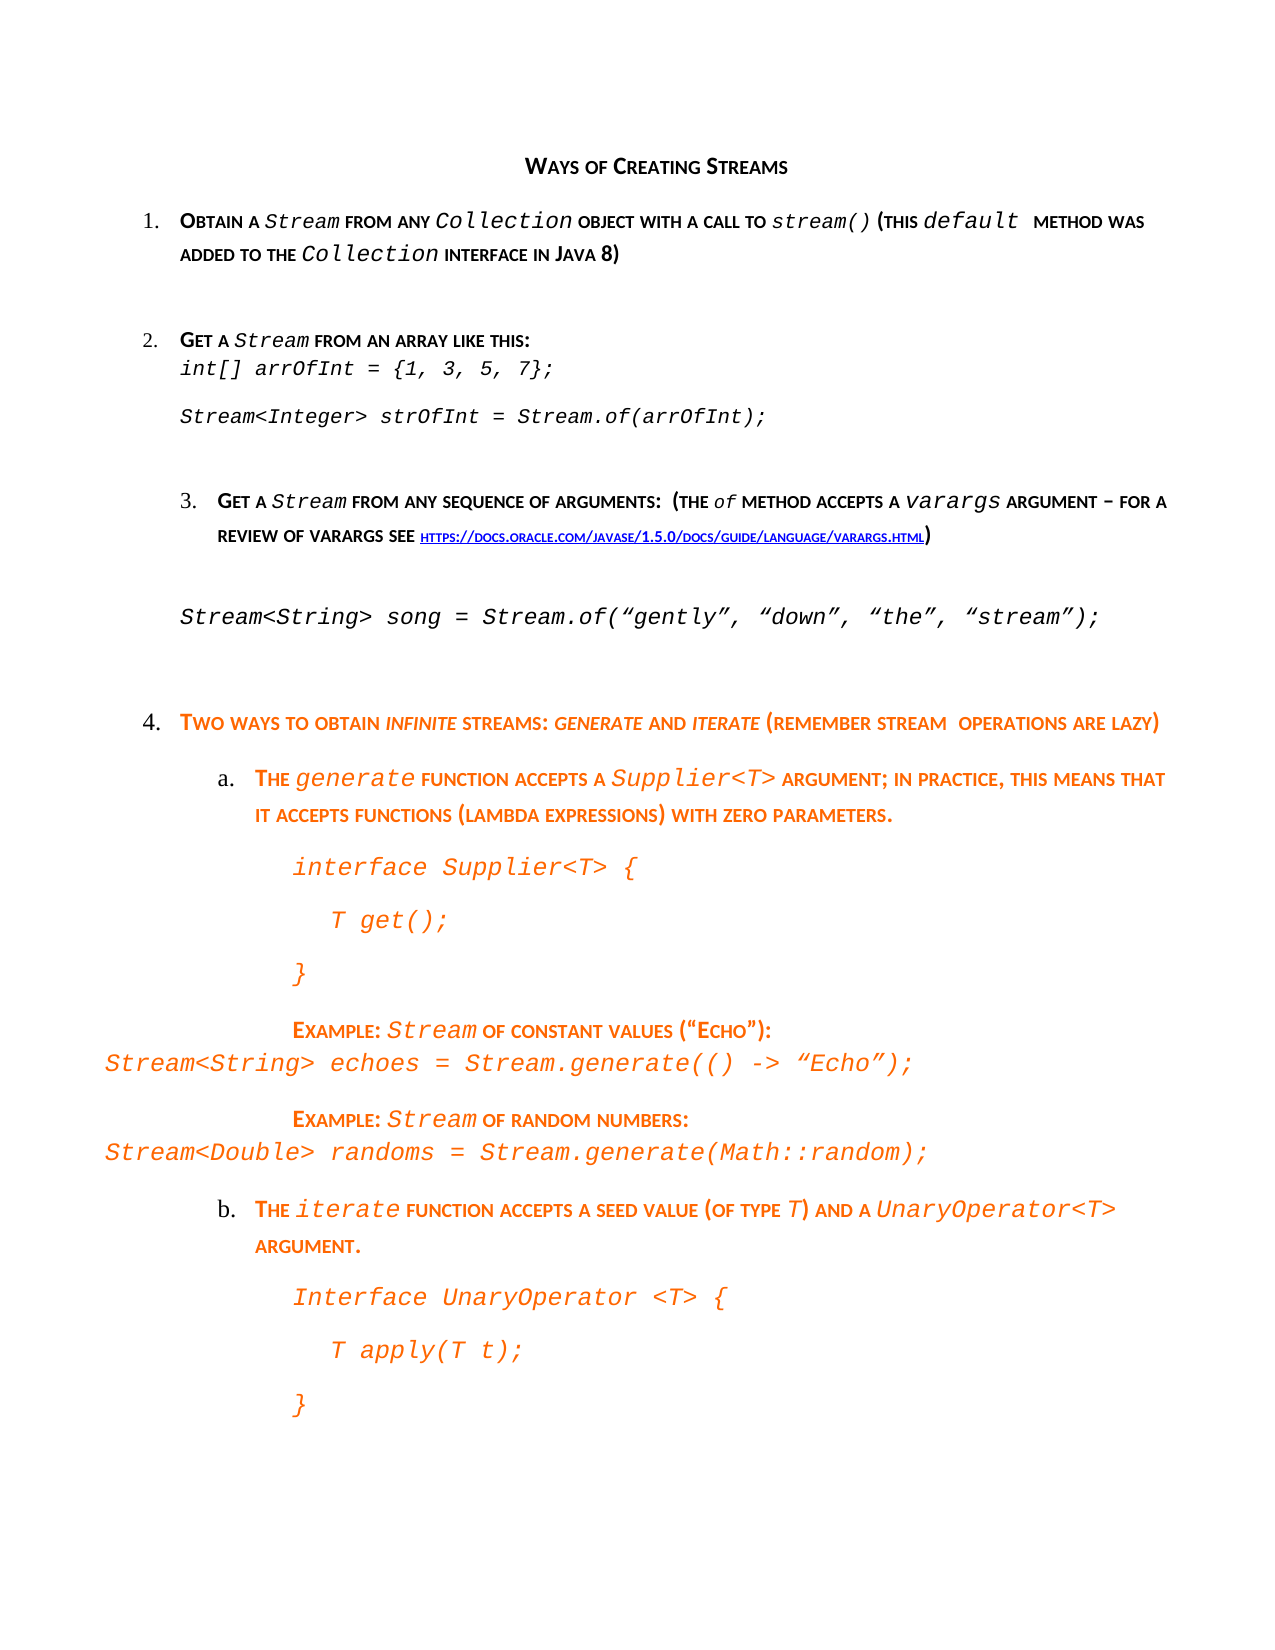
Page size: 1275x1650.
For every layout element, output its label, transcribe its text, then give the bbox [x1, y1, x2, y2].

list Stream<String> song = Stream.of(“gently”, “down”, “the”, “stream”); [180, 605, 1170, 631]
list T apply(T t); [292, 1338, 1170, 1366]
list Stream<Integer> strOfInt = Stream.of(arrOfInt); [180, 406, 1170, 461]
list Get a Stream from an array like this: int[] arrOfInt = {1, 3, 5, 7}; [142, 326, 1170, 381]
list } [292, 961, 1170, 989]
list T get(); [292, 907, 1170, 936]
list Two ways to obtain infinite streams: generate and iterate (remember stream operations are lazy) [142, 706, 1170, 737]
list } [292, 1391, 1170, 1420]
list Get a Stream from any sequence of arguments: (the of method accepts a varargs argument – for a review of varargs see https://docs.oracle.com/javase/1.5.0/docs/guide/language/varargs.html) [180, 486, 1179, 580]
text Example: Stream of random numbers: Stream<Double> randoms = Stream.generate(Math::random); [105, 1103, 1170, 1168]
list The iterate function accepts a seed value (of type T) and a UnaryOperator<T> argument. [217, 1193, 1170, 1259]
list The generate function accepts a Supplier<T> argument; in practice, this means that it accepts functions (lambda expressions) with zero parameters. [217, 762, 1170, 829]
list interface Supplier<T> { [292, 854, 1170, 882]
list Obtain a Stream from any Collection object with a call to stream() (this default method was added to the Collection interface in Java 8) [142, 206, 1170, 301]
text Ways of Creating Streams [142, 150, 1170, 181]
text Example: Stream of constant values (“Echo”): Stream<String> echoes = Stream.generate(() -> “Echo”); [105, 1014, 1170, 1078]
list Interface UnaryOperator <T> { [292, 1285, 1170, 1313]
